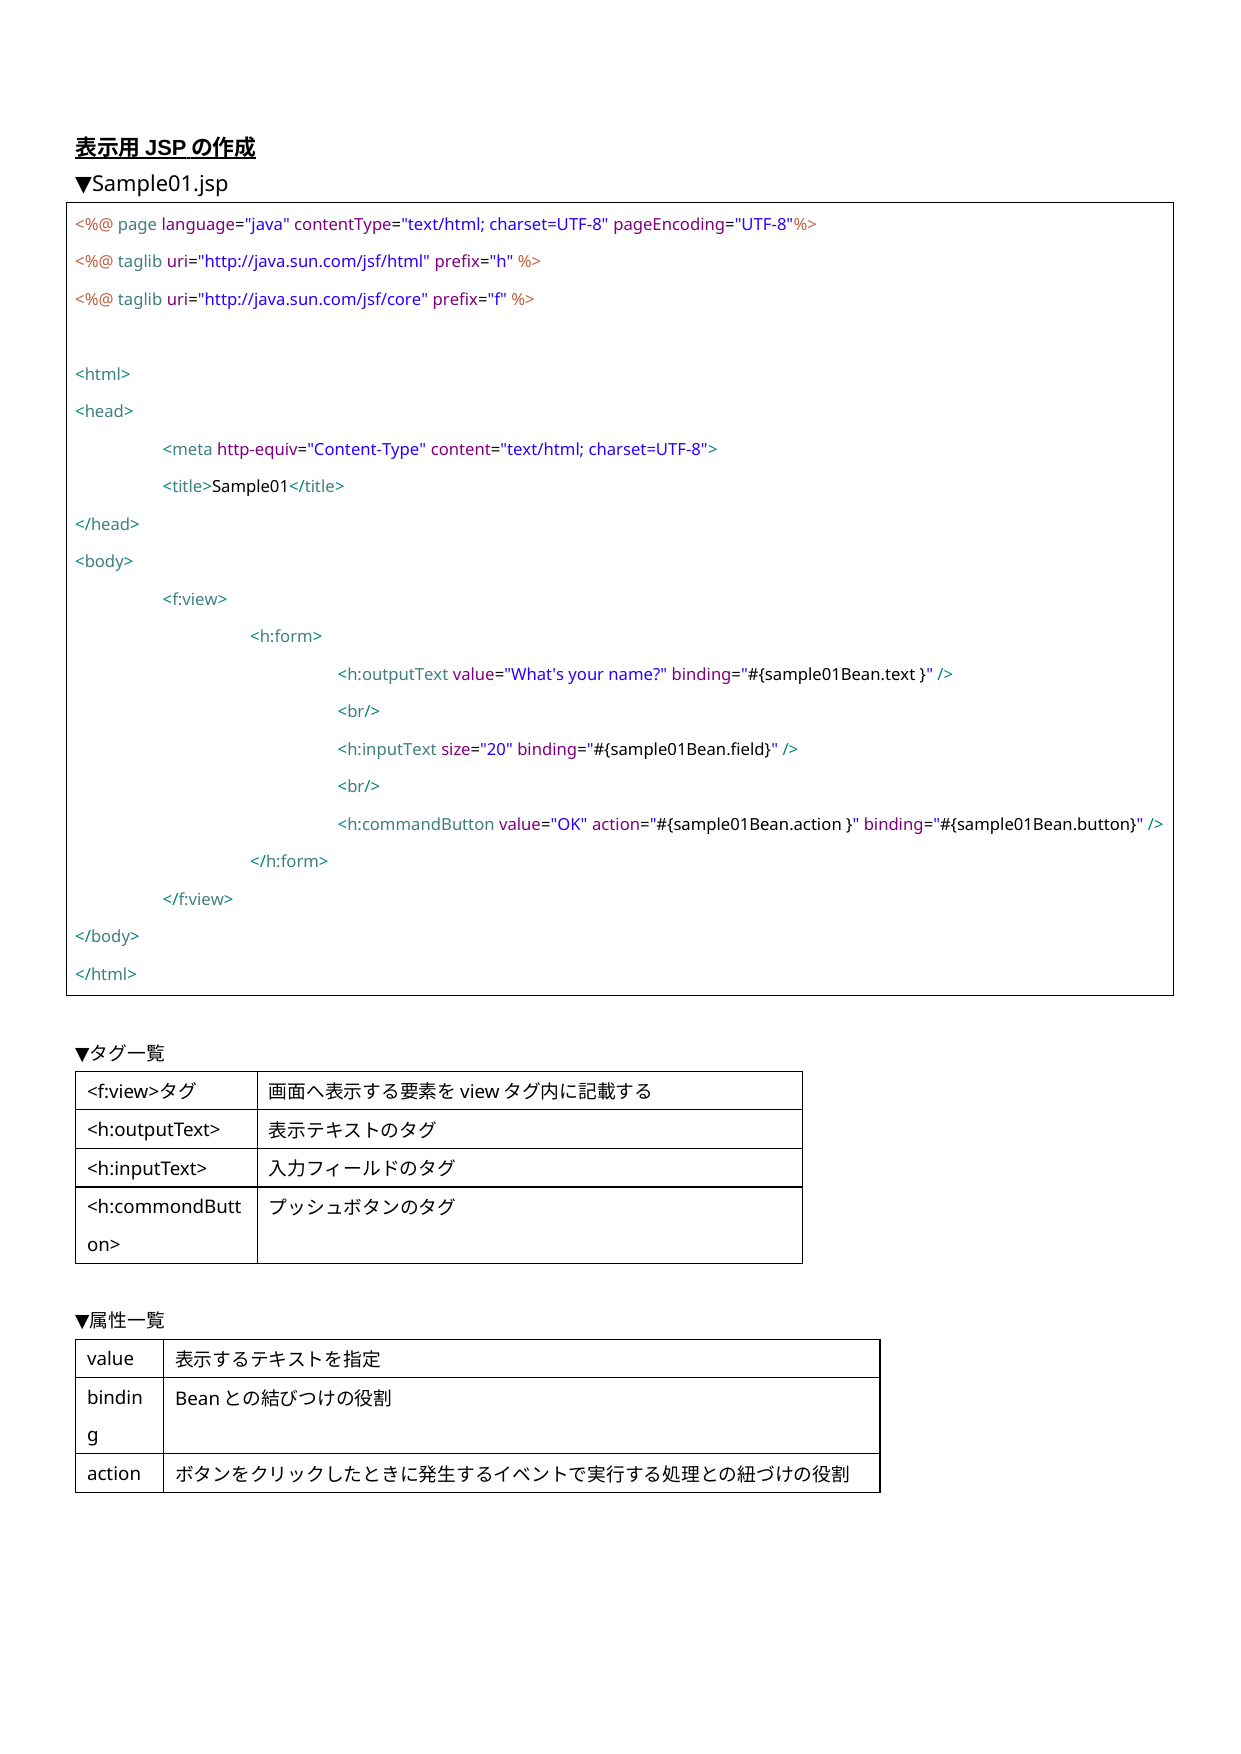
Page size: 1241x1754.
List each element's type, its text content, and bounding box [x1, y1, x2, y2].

table_cell ボタンをクリックしたときに発生するイベントで実行する処理との紐づけの役割 [164, 1454, 879, 1492]
text <%@ taglib uri="http://java.sun.com/jsf/core" prefix="f" %> [75, 280, 1165, 318]
subtitle 表示用JSPの作成 [75, 127, 1165, 164]
text <%@ taglib uri="http://java.sun.com/jsf/html" prefix="h" %> [75, 243, 1165, 280]
text <br/> [75, 693, 1165, 730]
table_cell <h:commondButton> [76, 1188, 257, 1262]
text </head> [75, 505, 1165, 543]
table_cell 入力フィールドのタグ [258, 1149, 802, 1186]
text </h:form> [75, 843, 1165, 880]
text <f:view> [75, 580, 1165, 618]
text <head> [75, 393, 1165, 430]
text <title>Sample01</title> [75, 468, 1165, 505]
table_cell binding [76, 1378, 163, 1453]
table_cell action [76, 1454, 163, 1492]
text <h:form> [75, 618, 1165, 655]
table_cell <h:inputText> [76, 1149, 257, 1186]
text ▼Sample01.jsp [75, 164, 1165, 202]
table_header <f:view>タグ [76, 1072, 257, 1109]
text </f:view> [75, 880, 1165, 918]
text <body> [75, 543, 1165, 580]
text <br/> [75, 768, 1165, 805]
table_header 表示するテキストを指定 [164, 1340, 879, 1377]
text ▼属性一覧 [75, 1301, 1165, 1338]
text ▼タグ一覧 [75, 1033, 1165, 1071]
text <h:outputText value="What's your name?" binding="#{sample01Bean.text }" /> [75, 655, 1165, 693]
text <meta http-equiv="Content-Type" content="text/html; charset=UTF-8"> [75, 430, 1165, 468]
table_cell Beanとの結びつけの役割 [164, 1378, 879, 1453]
text </body> [75, 918, 1165, 952]
table_cell <h:outputText> [76, 1110, 257, 1148]
text <%@ page language="java" contentType="text/html; charset=UTF-8" pageEncoding="UTF-8"%> [67, 203, 1173, 243]
text <h:inputText size="20" binding="#{sample01Bean.field}" /> [75, 730, 1165, 768]
table_header 画面へ表示する要素をviewタグ内に記載する [258, 1072, 802, 1109]
text <html> [75, 355, 1165, 393]
text </html> [67, 952, 1173, 995]
table_cell プッシュボタンのタグ [258, 1188, 802, 1262]
table_header value [76, 1340, 163, 1377]
text <h:commandButton value="OK" action="#{sample01Bean.action }" binding="#{sample01Bean.button}" /> [75, 805, 1165, 843]
table_cell 表示テキストのタグ [258, 1110, 802, 1148]
